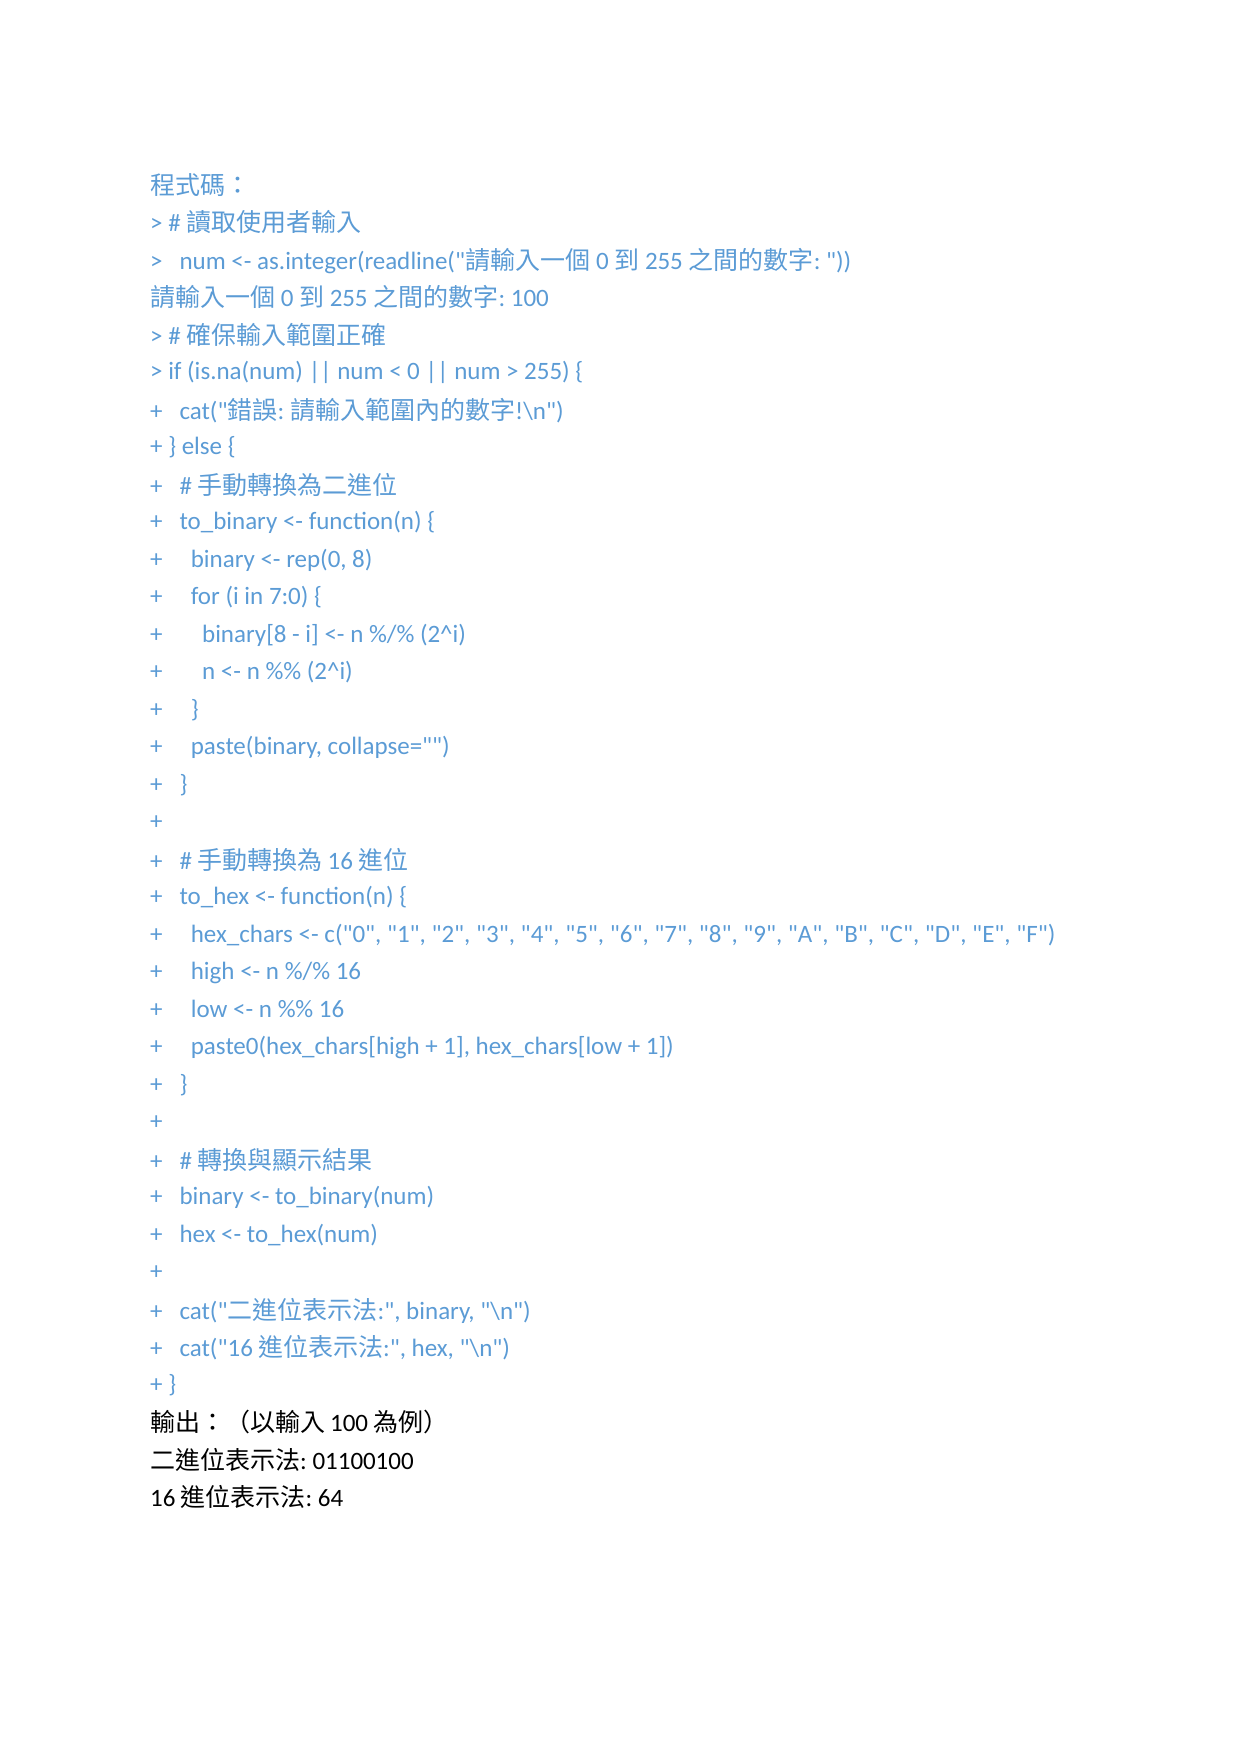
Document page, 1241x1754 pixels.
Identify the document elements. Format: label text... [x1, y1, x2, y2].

text + } [150, 1064, 1090, 1102]
text > # 確保輸入範圍正確 [150, 314, 1090, 352]
text + [150, 1252, 1090, 1289]
text + paste(binary, collapse="") [150, 727, 1090, 764]
text + cat("錯誤: 請輸入範圍內的數字!\n") [150, 389, 1090, 427]
text + binary <- to_binary(num) [150, 1177, 1090, 1214]
text 16進位表示法: 64 [150, 1477, 1090, 1514]
text + hex <- to_hex(num) [150, 1214, 1090, 1252]
text + # 手動轉換為二進位 [150, 464, 1090, 502]
text + } else { [150, 427, 1090, 464]
text + } [150, 764, 1090, 802]
text + cat("二進位表示法:", binary, "\n") [150, 1289, 1090, 1327]
text + n <- n %% (2^i) [150, 652, 1090, 689]
text 二進位表示法: 01100100 [150, 1439, 1090, 1477]
text > if (is.na(num) || num < 0 || num > 255) { [150, 352, 1090, 389]
text + [150, 1102, 1090, 1139]
text > num <- as.integer(readline("請輸入一個 0 到 255 之間的數字: ")) [150, 239, 1090, 277]
text + hex_chars <- c("0", "1", "2", "3", "4", "5", "6", "7", "8", "9", "A", "B", "C", "D", "E", "F") [150, 914, 1090, 952]
text + cat("16進位表示法:", hex, "\n") [150, 1327, 1090, 1364]
text + } [150, 689, 1090, 727]
text + paste0(hex_chars[high + 1], hex_chars[low + 1]) [150, 1027, 1090, 1064]
text + [150, 802, 1090, 839]
text + low <- n %% 16 [150, 989, 1090, 1027]
text + # 轉換與顯示結果 [150, 1139, 1090, 1177]
text 輸出：（以輸入100為例） [150, 1402, 1090, 1439]
text + high <- n %/% 16 [150, 952, 1090, 989]
text + to_binary <- function(n) { [150, 502, 1090, 539]
text 請輸入一個 0 到 255 之間的數字: 100 [150, 277, 1090, 314]
text > # 讀取使用者輸入 [150, 202, 1090, 239]
text + to_hex <- function(n) { [150, 877, 1090, 914]
text + } [150, 1364, 1090, 1402]
text + for (i in 7:0) { [150, 577, 1090, 614]
text + binary[8 - i] <- n %/% (2^i) [150, 614, 1090, 652]
text 程式碼： [150, 164, 1090, 202]
text + binary <- rep(0, 8) [150, 539, 1090, 577]
text + # 手動轉換為16進位 [150, 839, 1090, 877]
